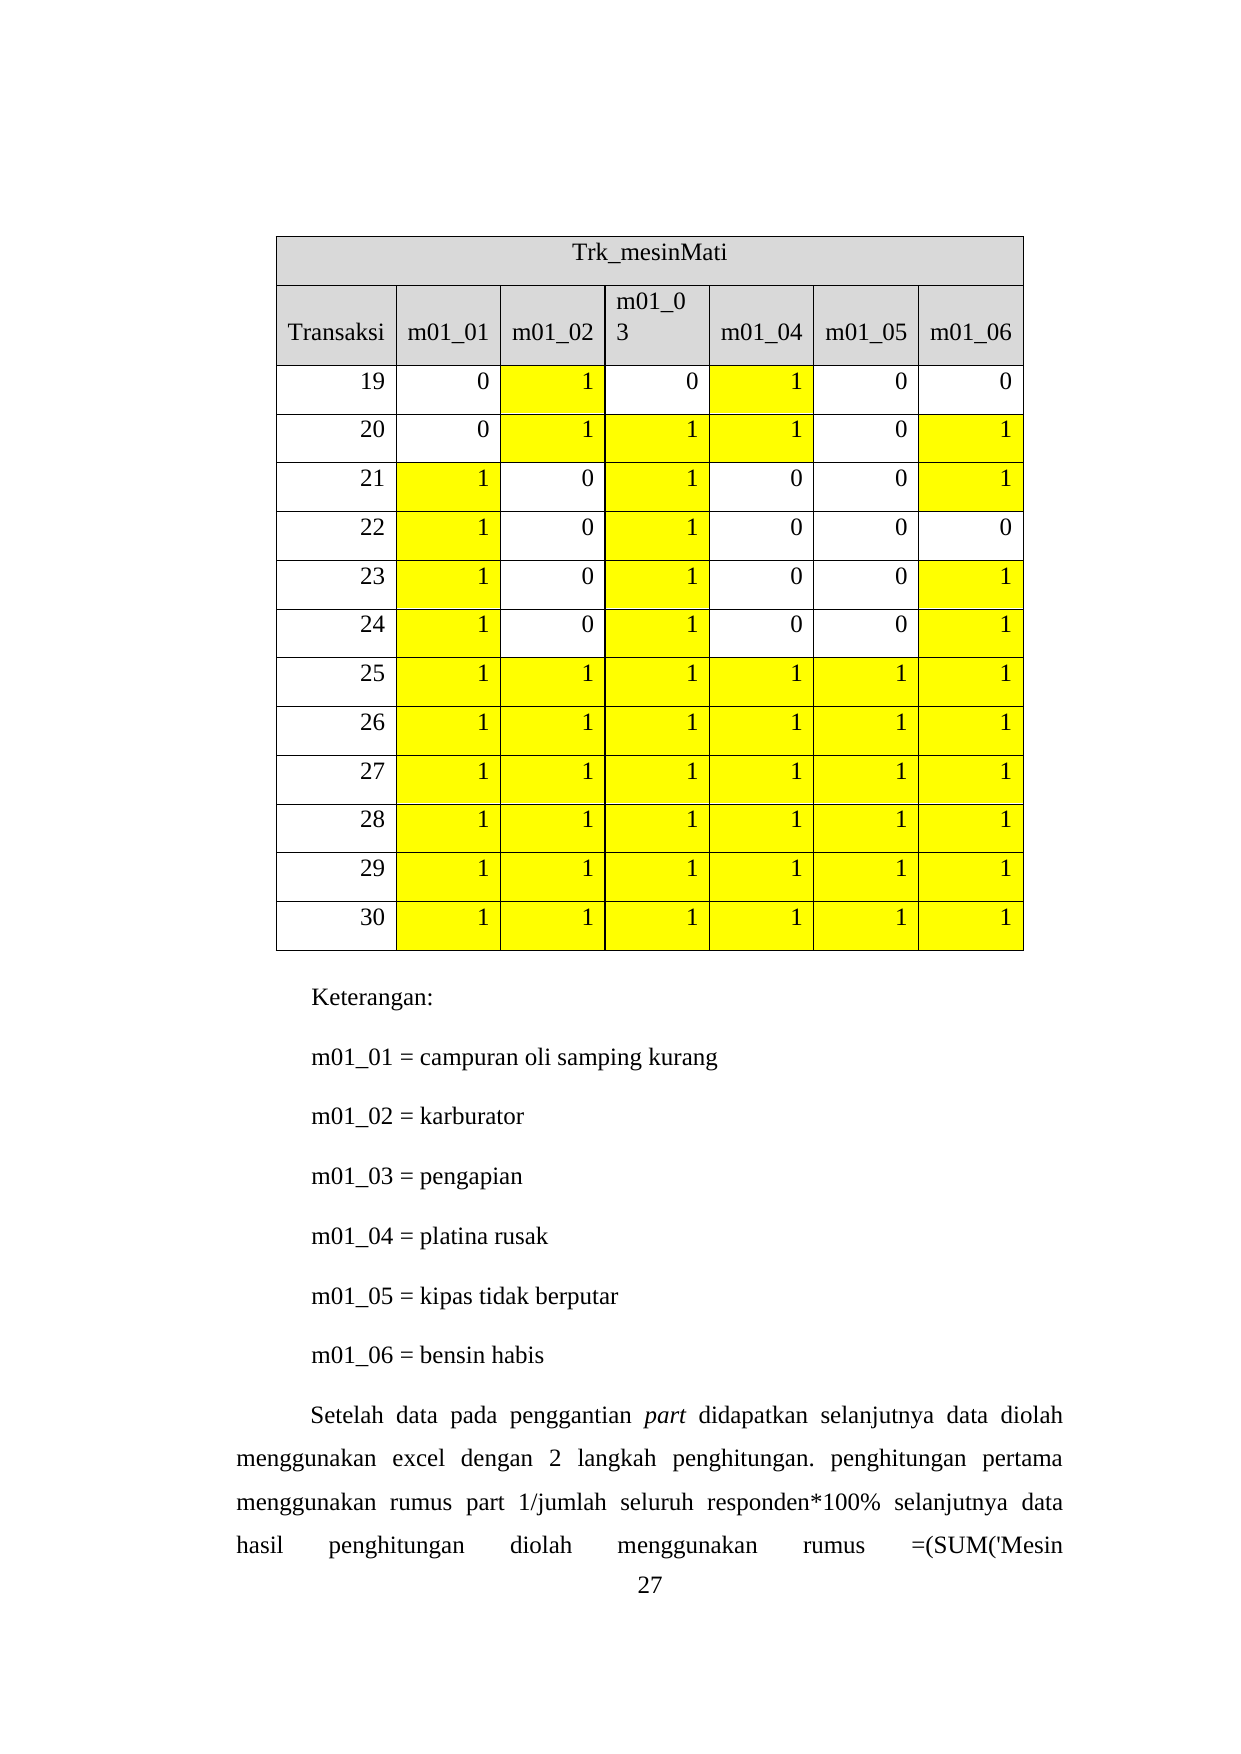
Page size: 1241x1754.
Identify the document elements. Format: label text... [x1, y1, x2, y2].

table_cell 0 [606, 366, 709, 413]
table_cell 1 [814, 658, 918, 706]
text m01_03 = pengapian [311, 1161, 1063, 1190]
table_cell 1 [606, 415, 709, 462]
table_cell 30 [277, 902, 396, 950]
table_cell 1 [397, 756, 500, 803]
table_cell 1 [814, 707, 918, 755]
table_cell 1 [710, 366, 813, 413]
table_cell 1 [919, 707, 1023, 755]
table_cell 27 [277, 756, 396, 803]
table_cell 24 [277, 610, 396, 657]
table_cell 21 [277, 463, 396, 511]
table_cell 1 [606, 463, 709, 511]
text m01_06 = bensin habis [311, 1341, 1063, 1369]
table_cell 1 [919, 463, 1023, 511]
table_cell 20 [277, 415, 396, 462]
table_cell 1 [606, 561, 709, 608]
table_cell 0 [814, 561, 918, 608]
table_cell 1 [710, 707, 813, 755]
table_cell 1 [397, 707, 500, 755]
table_cell 1 [919, 658, 1023, 706]
table_cell Transaksi [277, 286, 396, 365]
table_cell 0 [814, 610, 918, 657]
text m01_04 = platina rusak [311, 1221, 1063, 1250]
table_cell 1 [710, 415, 813, 462]
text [236, 1400, 1063, 1558]
table_cell m01_04 [710, 286, 813, 365]
table_cell 26 [277, 707, 396, 755]
table_cell 0 [710, 561, 813, 608]
table_cell 1 [606, 902, 709, 950]
table_cell 1 [606, 707, 709, 755]
table_cell 1 [919, 853, 1023, 901]
table_cell 0 [814, 512, 918, 560]
text Keterangan: [311, 982, 1063, 1011]
table_cell 1 [501, 805, 604, 852]
table_cell 0 [501, 512, 604, 560]
table_cell 1 [397, 902, 500, 950]
table_cell 19 [277, 366, 396, 413]
table_cell 1 [501, 415, 604, 462]
table_cell 1 [501, 853, 604, 901]
table_header Trk_mesinMati [277, 237, 1023, 285]
table_cell 0 [919, 366, 1023, 413]
table_cell 1 [397, 463, 500, 511]
table_cell 28 [277, 805, 396, 852]
table_cell 0 [397, 415, 500, 462]
table_cell 0 [710, 610, 813, 657]
table_cell 1 [397, 658, 500, 706]
table_cell m01_05 [814, 286, 918, 365]
table_cell 1 [814, 902, 918, 950]
table_cell 1 [397, 853, 500, 901]
text m01_02 = karburator [311, 1101, 1063, 1130]
table_cell 1 [814, 756, 918, 803]
table_cell 1 [710, 902, 813, 950]
table_cell m01_06 [919, 286, 1023, 365]
table_cell m01_02 [501, 286, 604, 365]
text m01_01 = campuran oli samping kurang [311, 1042, 1063, 1070]
table_cell 1 [606, 658, 709, 706]
table_cell 1 [397, 512, 500, 560]
table_cell 1 [710, 756, 813, 803]
table_cell 1 [397, 805, 500, 852]
table_cell m01_03 [606, 286, 709, 365]
table_cell 0 [501, 463, 604, 511]
table_cell 1 [919, 756, 1023, 803]
table_cell 1 [606, 610, 709, 657]
table_cell 1 [710, 658, 813, 706]
table_cell 1 [814, 805, 918, 852]
table_cell 0 [710, 463, 813, 511]
table_cell 23 [277, 561, 396, 608]
table_cell 1 [919, 610, 1023, 657]
table_cell 22 [277, 512, 396, 560]
table_cell 1 [606, 853, 709, 901]
table_cell 1 [919, 805, 1023, 852]
table_cell 1 [501, 902, 604, 950]
table_cell 0 [814, 415, 918, 462]
table_cell 1 [919, 561, 1023, 608]
table_cell 25 [277, 658, 396, 706]
table_cell 0 [501, 610, 604, 657]
table_cell 1 [501, 366, 604, 413]
table_cell 1 [501, 756, 604, 803]
table_cell 1 [606, 805, 709, 852]
table_cell 1 [710, 853, 813, 901]
table_cell 1 [606, 512, 709, 560]
table_cell 0 [501, 561, 604, 608]
table_cell 0 [710, 512, 813, 560]
table_cell 0 [814, 463, 918, 511]
table_cell 1 [919, 415, 1023, 462]
table_cell 1 [710, 805, 813, 852]
table_cell 1 [606, 756, 709, 803]
table_cell m01_01 [397, 286, 500, 365]
table_cell 0 [814, 366, 918, 413]
table_cell 0 [919, 512, 1023, 560]
table_cell 1 [919, 902, 1023, 950]
table_cell 0 [397, 366, 500, 413]
table_cell 1 [501, 658, 604, 706]
table_cell 1 [501, 707, 604, 755]
text m01_05 = kipas tidak berputar [311, 1281, 1063, 1309]
table_cell 1 [397, 561, 500, 608]
table_cell 29 [277, 853, 396, 901]
table_cell 1 [814, 853, 918, 901]
table_cell 1 [397, 610, 500, 657]
